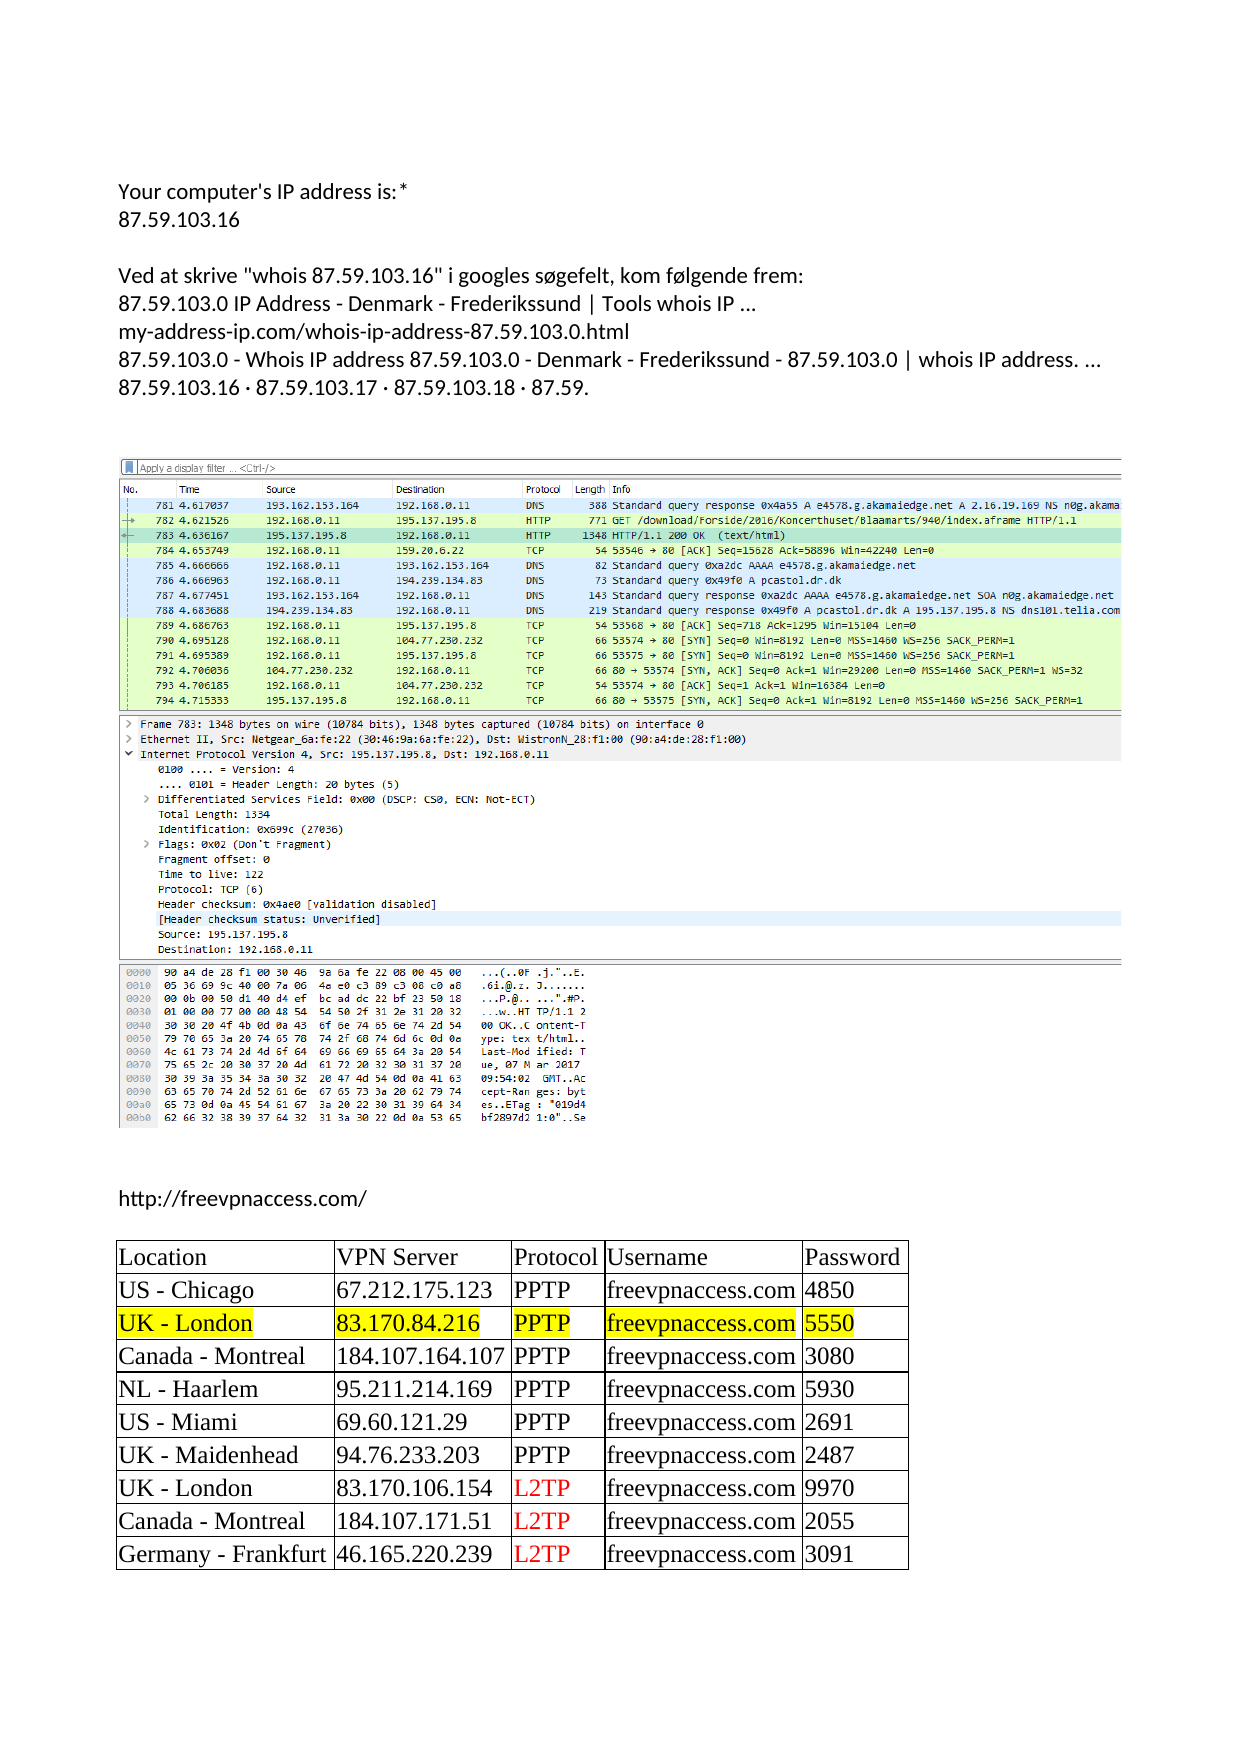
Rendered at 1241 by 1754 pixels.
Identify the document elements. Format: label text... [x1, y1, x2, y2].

table_header Location [117, 1241, 334, 1273]
text 87.59.103.0 IP Address - Denmark - Frederikssund | Tools whois IP ... [118, 289, 1122, 317]
table_header Password [803, 1241, 908, 1273]
table_cell freevpnaccess.com [606, 1340, 802, 1371]
table_header VPN Server [335, 1241, 511, 1273]
table_cell 5550 [803, 1307, 908, 1338]
table_cell freevpnaccess.com [606, 1405, 802, 1437]
table_cell 95.211.214.169 [335, 1373, 511, 1404]
text my-address-ip.com/whois-ip-address-87.59.103.0.html [118, 317, 1122, 345]
table_cell PPTP [512, 1438, 604, 1470]
table_cell US - Miami [117, 1405, 334, 1437]
text 87.59.103.16 [118, 205, 1122, 233]
table_cell 2691 [803, 1405, 908, 1437]
table_cell freevpnaccess.com [606, 1537, 802, 1569]
table_cell Canada - Montreal [117, 1340, 334, 1371]
table_cell UK - London [117, 1471, 334, 1503]
table_cell US - Chicago [117, 1274, 334, 1306]
table_cell 184.107.171.51 [335, 1504, 511, 1536]
table_cell NL - Haarlem [117, 1373, 334, 1404]
text http://freevpnaccess.com/ [118, 1184, 1122, 1212]
table_cell 2487 [803, 1438, 908, 1470]
table_cell PPTP [512, 1373, 604, 1404]
table_cell 184.107.164.107 [335, 1340, 511, 1371]
table_cell freevpnaccess.com [606, 1471, 802, 1503]
table_cell 4850 [803, 1274, 908, 1306]
table_cell 94.76.233.203 [335, 1438, 511, 1470]
table_cell 5930 [803, 1373, 908, 1404]
table_cell UK - Maidenhead [117, 1438, 334, 1470]
table_cell freevpnaccess.com [606, 1438, 802, 1470]
text 87.59.103.0 - Whois IP address 87.59.103.0 - Denmark - Frederikssund - 87.59.103.0 | whois IP address. ... 87.59.103.16 · 87.59.103.17 · 87.59.103.18 · 87.59. [118, 345, 1122, 401]
picture [118, 457, 1122, 1128]
table_cell 83.170.84.216 [335, 1307, 511, 1338]
table_cell 46.165.220.239 [335, 1537, 511, 1569]
table_cell Germany - Frankfurt [117, 1537, 334, 1569]
table_cell 3091 [803, 1537, 908, 1569]
table_cell L2TP [512, 1471, 604, 1503]
table_cell freevpnaccess.com [606, 1373, 802, 1404]
table_cell 83.170.106.154 [335, 1471, 511, 1503]
table_cell Canada - Montreal [117, 1504, 334, 1536]
table_cell PPTP [512, 1405, 604, 1437]
table_cell freevpnaccess.com [606, 1504, 802, 1536]
text Ved at skrive "whois 87.59.103.16" i googles søgefelt, kom følgende frem: [118, 261, 1122, 289]
table_cell 2055 [803, 1504, 908, 1536]
table_cell 3080 [803, 1340, 908, 1371]
text Your computer's IP address is:* [118, 177, 1122, 205]
table_cell 67.212.175.123 [335, 1274, 511, 1306]
table_cell UK - London [117, 1307, 334, 1338]
table_cell PPTP [512, 1307, 604, 1338]
table_cell 69.60.121.29 [335, 1405, 511, 1437]
table_cell freevpnaccess.com [606, 1307, 802, 1338]
table_cell freevpnaccess.com [606, 1274, 802, 1306]
table_cell L2TP [512, 1504, 604, 1536]
table_cell PPTP [512, 1274, 604, 1306]
table_cell PPTP [512, 1340, 604, 1371]
table_header Protocol [512, 1241, 604, 1273]
table_cell L2TP [512, 1537, 604, 1569]
table_header Username [606, 1241, 802, 1273]
table_cell 9970 [803, 1471, 908, 1503]
